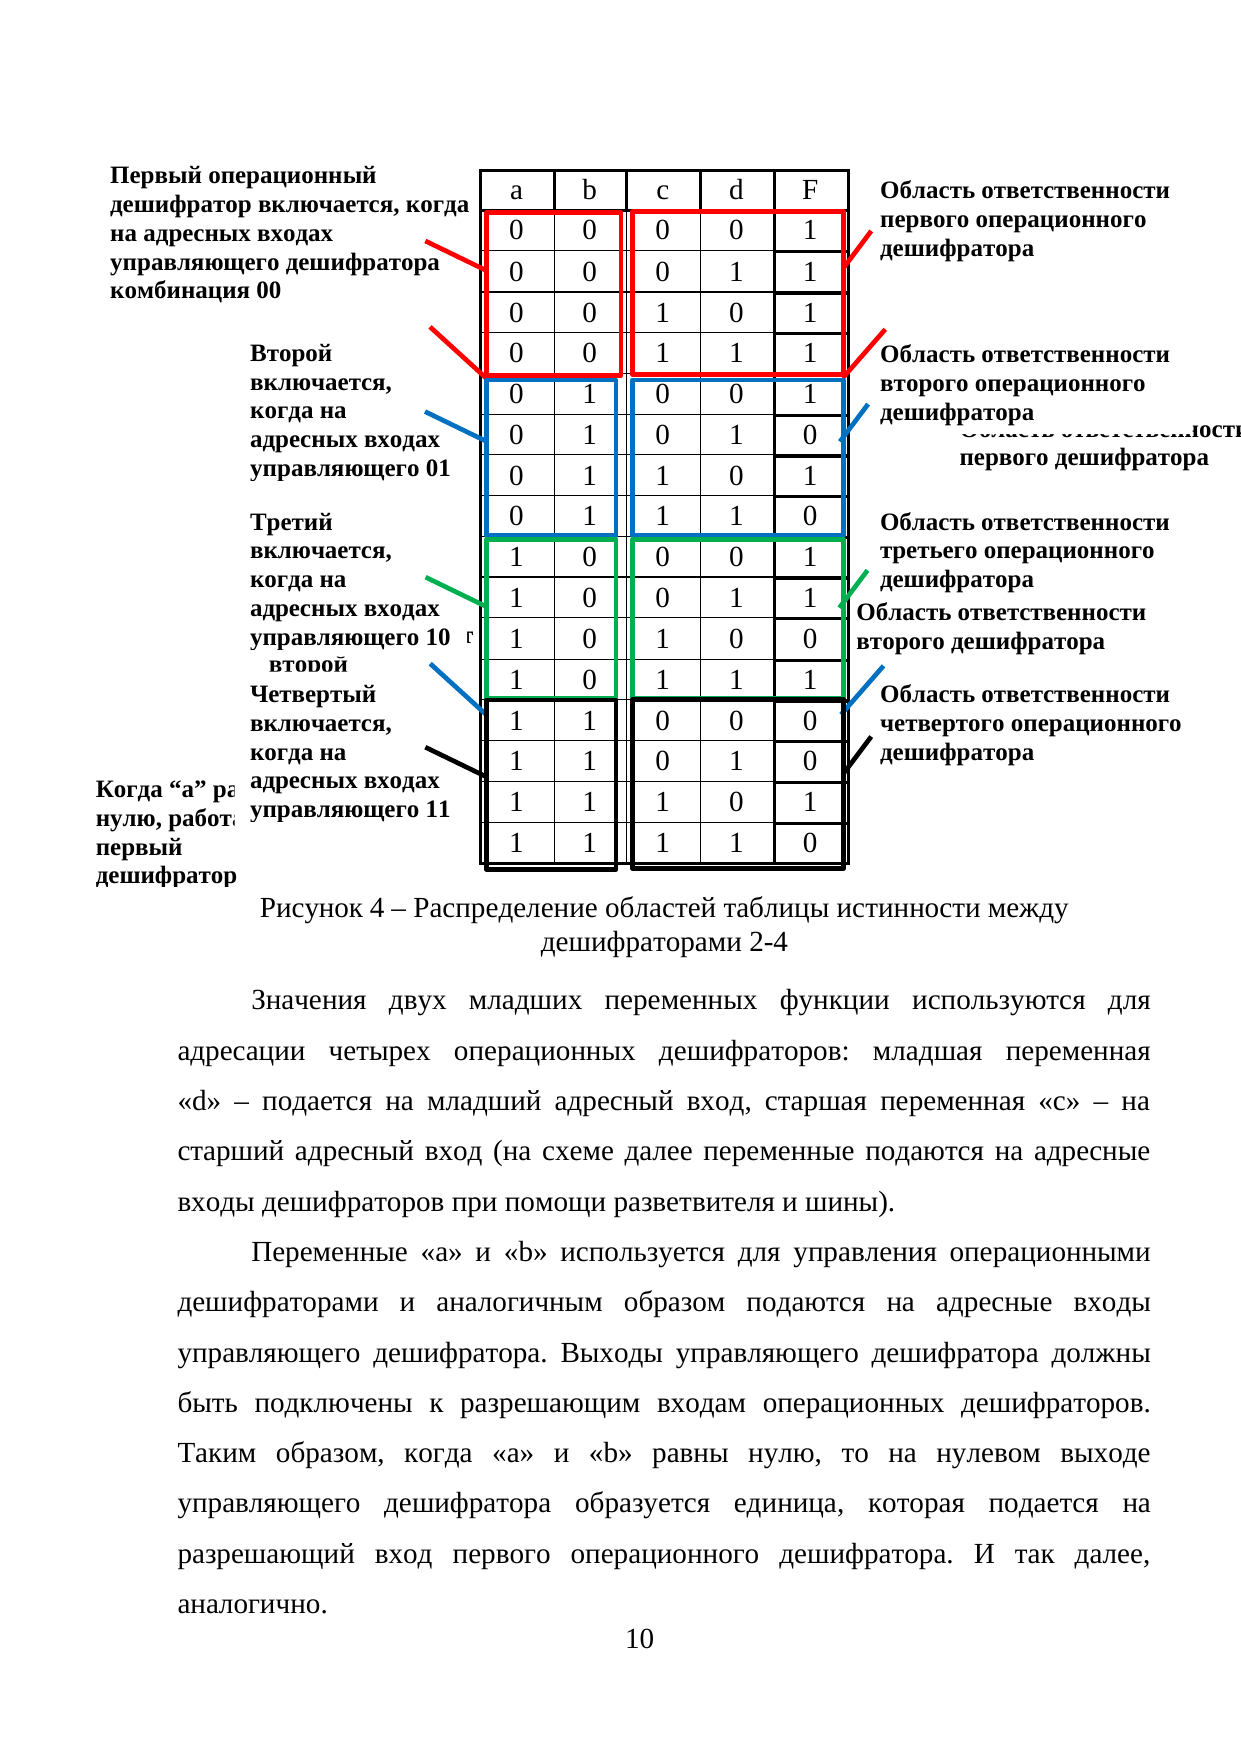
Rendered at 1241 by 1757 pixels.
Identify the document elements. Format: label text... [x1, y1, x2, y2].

table_cell 1 [701, 251, 773, 291]
table_cell 0 [635, 578, 700, 617]
table_cell 0 [489, 333, 554, 373]
table_cell 1 [635, 660, 700, 696]
table_cell 0 [635, 741, 700, 781]
table_cell 1 [489, 618, 554, 659]
table_cell 0 [701, 702, 773, 740]
table_cell 0 [555, 578, 614, 617]
table_cell 0 [489, 415, 554, 454]
table_cell 1 [555, 415, 614, 454]
table_cell 0 [635, 542, 700, 576]
table_cell 0 [701, 293, 773, 332]
table_cell 1 [635, 293, 700, 332]
table_cell 1 [489, 660, 554, 696]
table_cell 1 [776, 382, 841, 413]
table_cell 0 [701, 214, 773, 250]
table_cell 1 [776, 214, 841, 250]
table_cell 0 [555, 333, 619, 373]
table_cell 0 [776, 743, 841, 781]
table_cell 1 [555, 382, 614, 413]
table_header a [482, 172, 553, 209]
table_cell 1 [776, 295, 841, 332]
table_cell 0 [776, 417, 841, 454]
table_cell 0 [555, 660, 614, 696]
table_cell 1 [555, 455, 614, 495]
table_header d [702, 172, 773, 209]
table_cell 0 [701, 382, 773, 413]
table_header b [556, 172, 625, 209]
table_cell 0 [635, 214, 700, 250]
table_cell 1 [635, 333, 700, 372]
table_cell 1 [489, 702, 554, 740]
table_cell 1 [701, 496, 773, 533]
table_cell 1 [701, 741, 773, 781]
table_cell 1 [489, 782, 554, 822]
table_cell 1 [701, 823, 773, 862]
table_cell 0 [701, 618, 773, 659]
table_header F [776, 172, 847, 209]
table_header c [628, 172, 699, 209]
table_cell 0 [489, 251, 554, 291]
table_cell 0 [489, 382, 554, 413]
table_cell 1 [489, 542, 554, 576]
table_cell 1 [555, 782, 614, 822]
table_cell 1 [701, 660, 773, 696]
table_cell 0 [489, 496, 554, 533]
table_cell 0 [635, 251, 700, 291]
table_cell 0 [776, 825, 841, 862]
table_cell 0 [555, 542, 614, 576]
table_cell 1 [635, 823, 700, 862]
table_cell 1 [555, 823, 614, 862]
table_cell 1 [635, 618, 700, 659]
table_cell 1 [555, 741, 614, 781]
table_cell 1 [635, 782, 700, 822]
table_cell 1 [776, 253, 841, 291]
table_cell 1 [555, 496, 614, 533]
table_cell 1 [701, 415, 773, 454]
table_cell 1 [555, 702, 614, 740]
table_cell 1 [489, 741, 554, 781]
text Переменные «а» и «b» используется для управления операционными дешифраторами и аналогичным образом подаются на адресные входы управляющего дешифратора. Выходы управляющего дешифратора должны быть подключены к разрешающим входам операционных дешифраторов. Таким образом, когда «а» и «b» равны нулю, то на нулевом выходе управляющего дешифратора образуется единица, которая подается на разрешающий вход первого операционного дешифратора. И так далее, аналогично. [177, 1234, 1151, 1620]
table_cell 0 [776, 703, 841, 740]
table_cell 0 [555, 618, 614, 659]
table_cell 0 [555, 251, 619, 291]
table_cell 0 [627, 374, 700, 413]
table_cell 1 [489, 578, 554, 617]
table_cell 0 [555, 215, 619, 250]
table_cell 0 [635, 702, 700, 740]
table_cell 0 [555, 293, 619, 332]
text Рисунок 4 – Распределение областей таблицы истинности между дешифраторами 2-4 [177, 890, 1151, 957]
table_cell 1 [776, 580, 841, 617]
table_cell 0 [701, 782, 773, 822]
table_cell 1 [489, 823, 554, 862]
table_cell 0 [701, 455, 773, 495]
table_cell 1 [701, 578, 773, 617]
table_cell 0 [489, 215, 554, 250]
table_cell 1 [776, 458, 841, 495]
table_cell 0 [489, 455, 554, 495]
table_cell 0 [776, 620, 841, 659]
table_cell 1 [776, 335, 841, 372]
table_cell 0 [776, 498, 841, 533]
table_cell 1 [701, 333, 773, 372]
table_cell 1 [776, 784, 841, 822]
table_cell 0 [635, 415, 700, 454]
table_cell 0 [701, 542, 773, 576]
table_cell 1 [635, 455, 700, 495]
table_cell 0 [489, 293, 554, 332]
table_cell 1 [776, 662, 841, 696]
text Значения двух младших переменных функции используются для адресации четырех операционных дешифраторов: младшая переменная «d» – подается на младший адресный вход, старшая переменная «с» – на старший адресный вход (на схеме далее переменные подаются на адресные входы дешифраторов при помощи разветвителя и шины). [177, 982, 1151, 1217]
table_cell 1 [776, 542, 841, 576]
table_cell 1 [635, 496, 700, 533]
